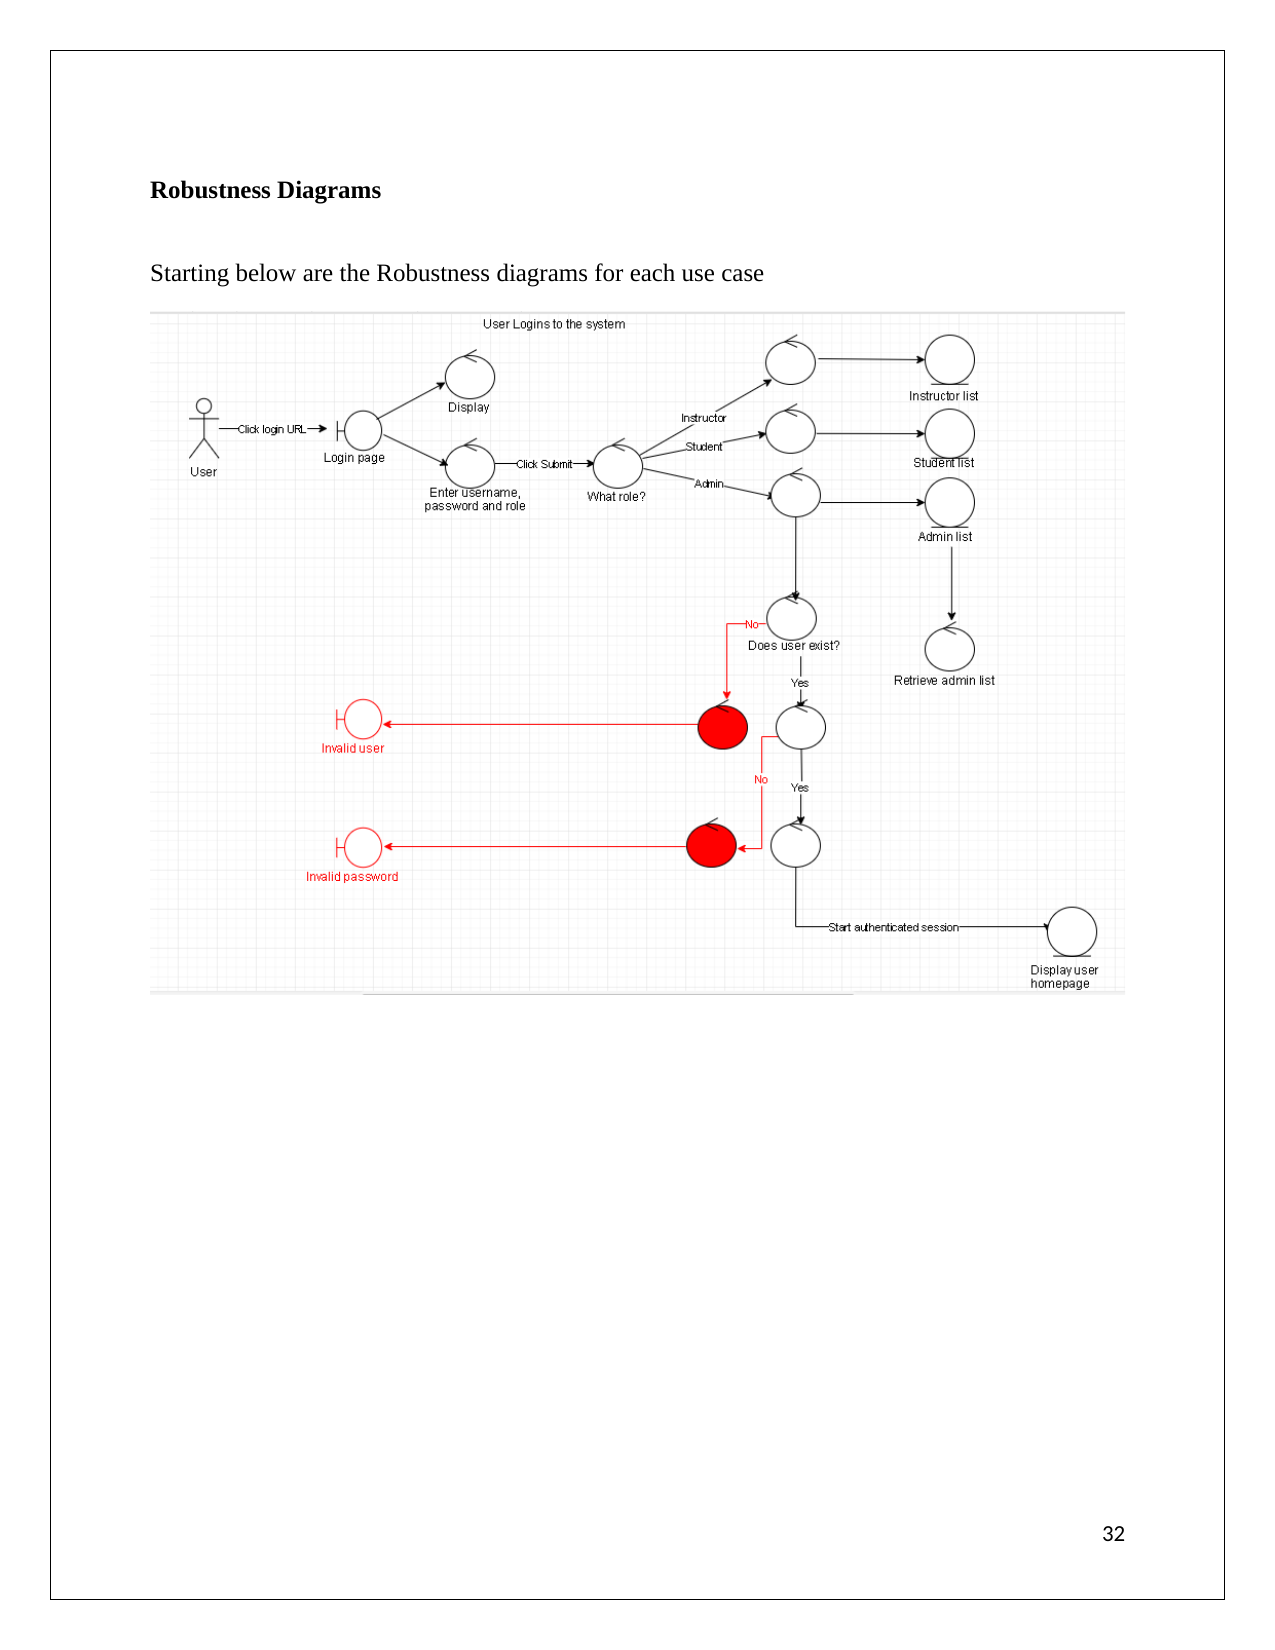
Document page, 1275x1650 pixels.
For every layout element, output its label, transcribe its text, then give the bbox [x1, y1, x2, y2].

picture [150, 311, 1125, 995]
subtitle Robustness Diagrams [150, 175, 1125, 204]
text Starting below are the Robustness diagrams for each use case [150, 258, 1125, 286]
